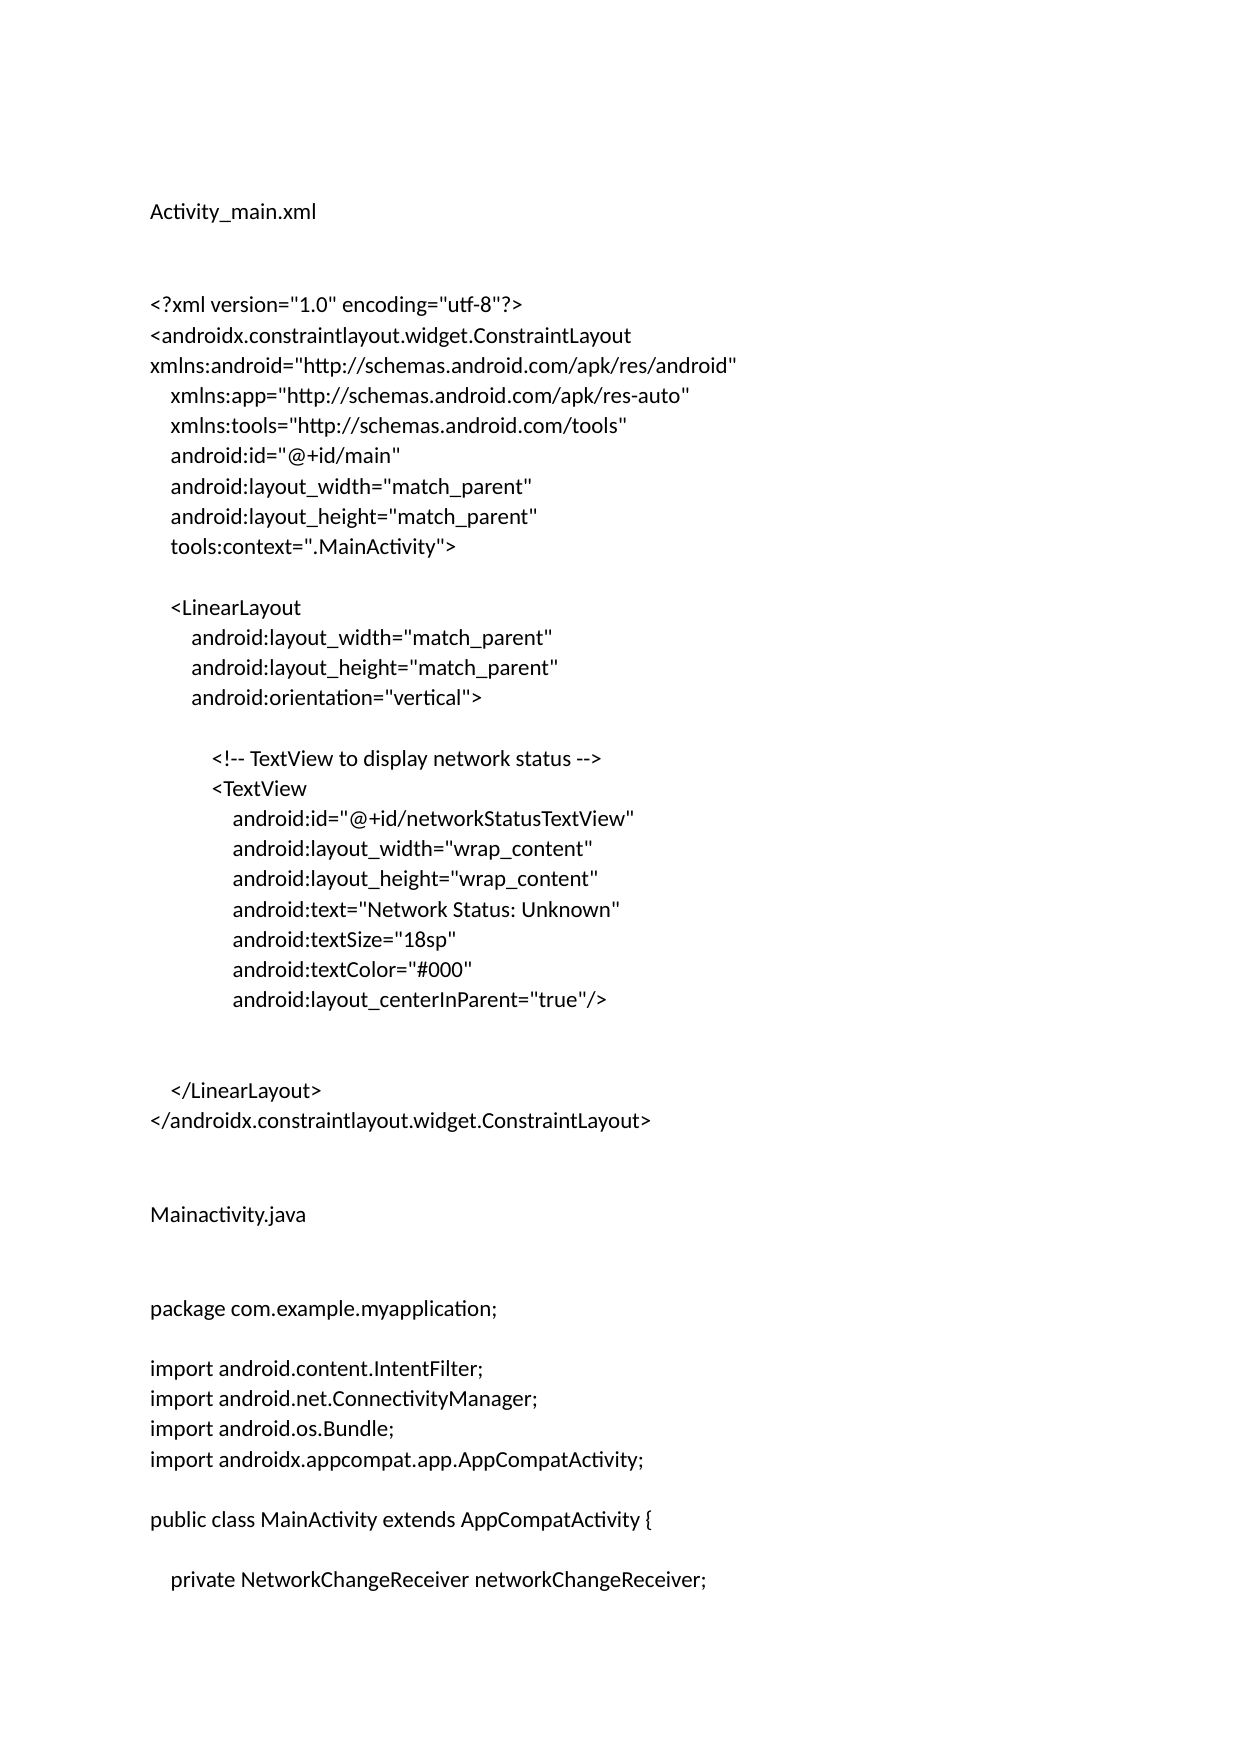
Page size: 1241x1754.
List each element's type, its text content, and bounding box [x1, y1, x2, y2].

text Activity_main.xml [150, 197, 1090, 225]
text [150, 1294, 1090, 1594]
text <?xml version="1.0" encoding="utf-8"?> <androidx.constraintlayout.widget.ConstraintLayout xmlns:android="http://schemas.android.com/apk/res/android" xmlns:app="http://schemas.android.com/apk/res-auto" xmlns:tools="http://schemas.android.com/tools" android:id="@+id/main" android:layout_width="match_parent" android:layout_height="match_parent" tools:context=".MainActivity"> <LinearLayout android:layout_width="match_parent" android:layout_height="match_parent" android:orientation="vertical"> <!-- TextView to display network status --> <TextView android:id="@+id/networkStatusTextView" android:layout_width="wrap_content" android:layout_height="wrap_content" android:text="Network Status: Unknown" android:textSize="18sp" android:textColor="#000" android:layout_centerInParent="true"/> </LinearLayout> </androidx.constraintlayout.widget.ConstraintLayout> [150, 291, 1090, 1134]
text Mainactivity.java [150, 1200, 1090, 1228]
